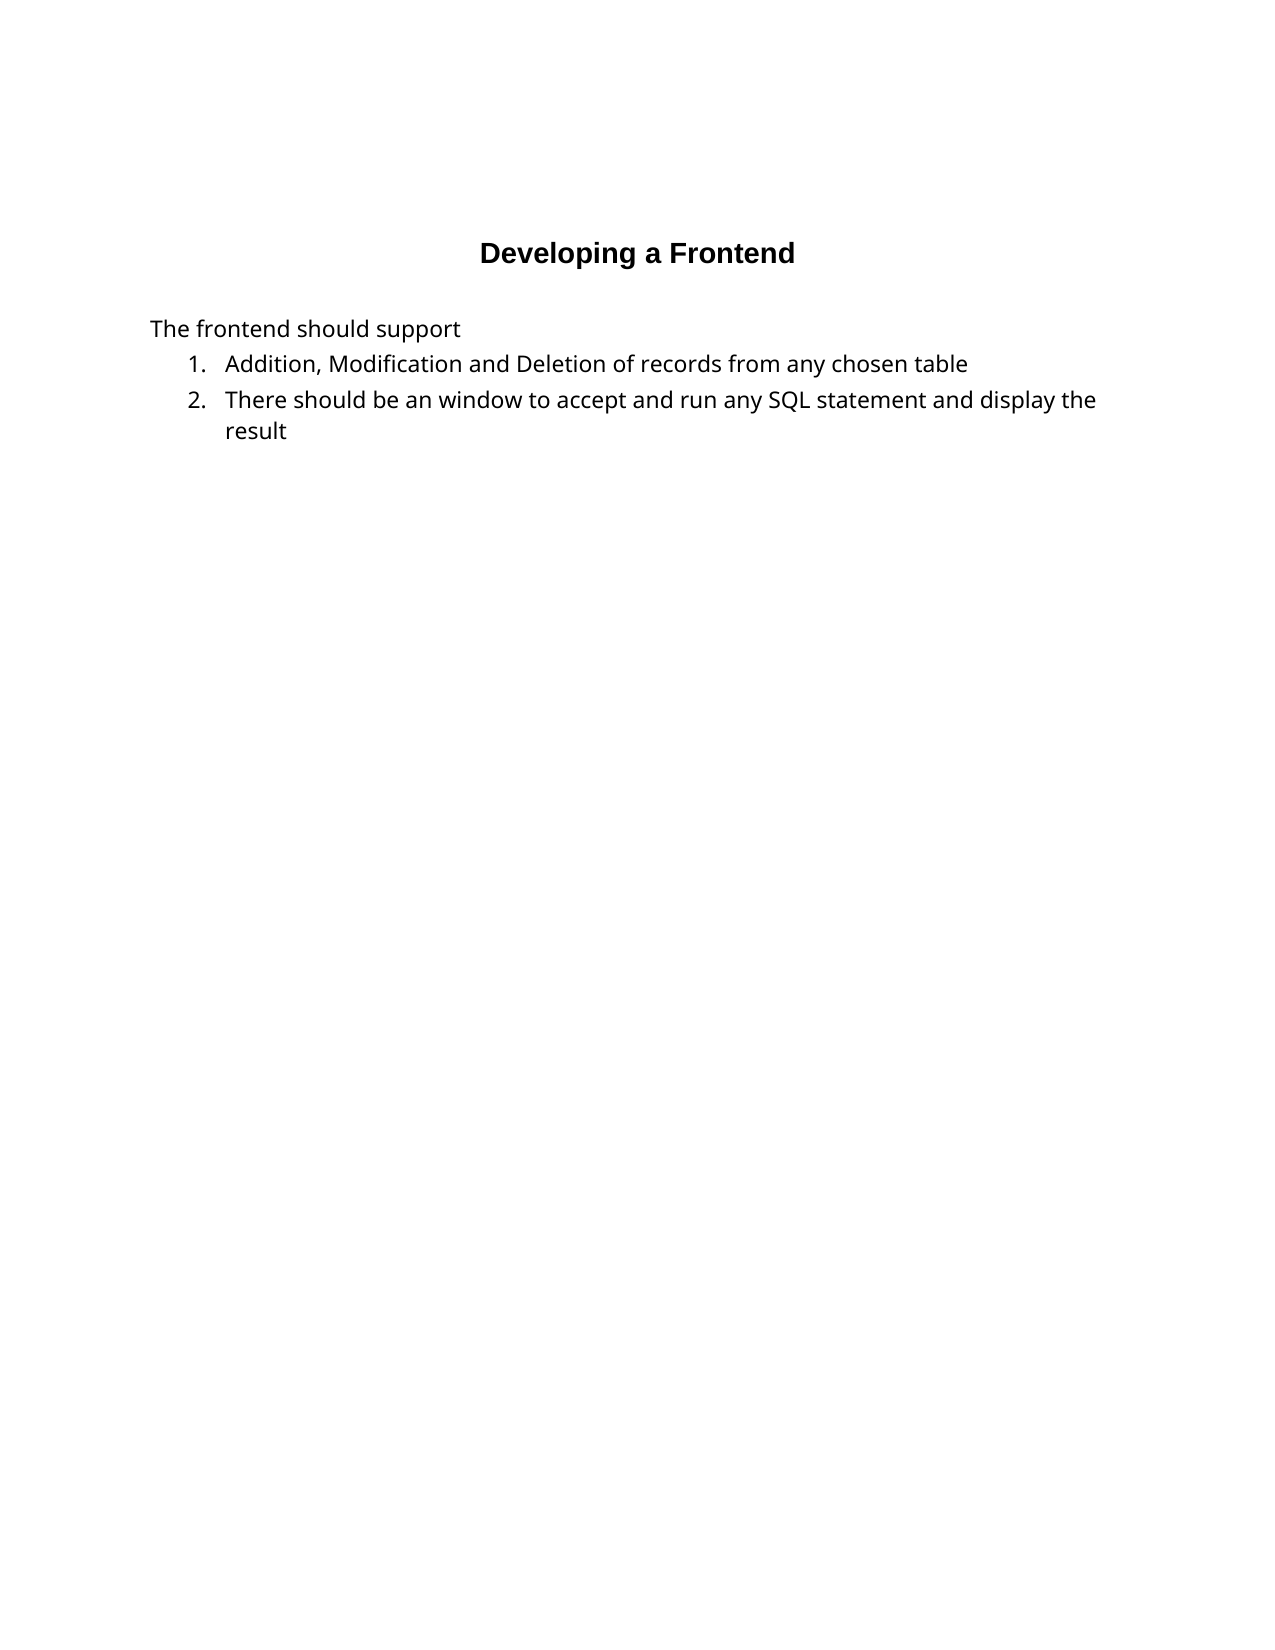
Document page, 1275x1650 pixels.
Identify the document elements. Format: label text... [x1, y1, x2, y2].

subtitle Developing a Frontend [336, 236, 939, 269]
text The frontend should support [150, 313, 1125, 344]
list There should be an window to accept and run any SQL statement and display the result [187, 384, 1125, 446]
list Addition, Modification and Deletion of records from any chosen table [187, 348, 1125, 380]
